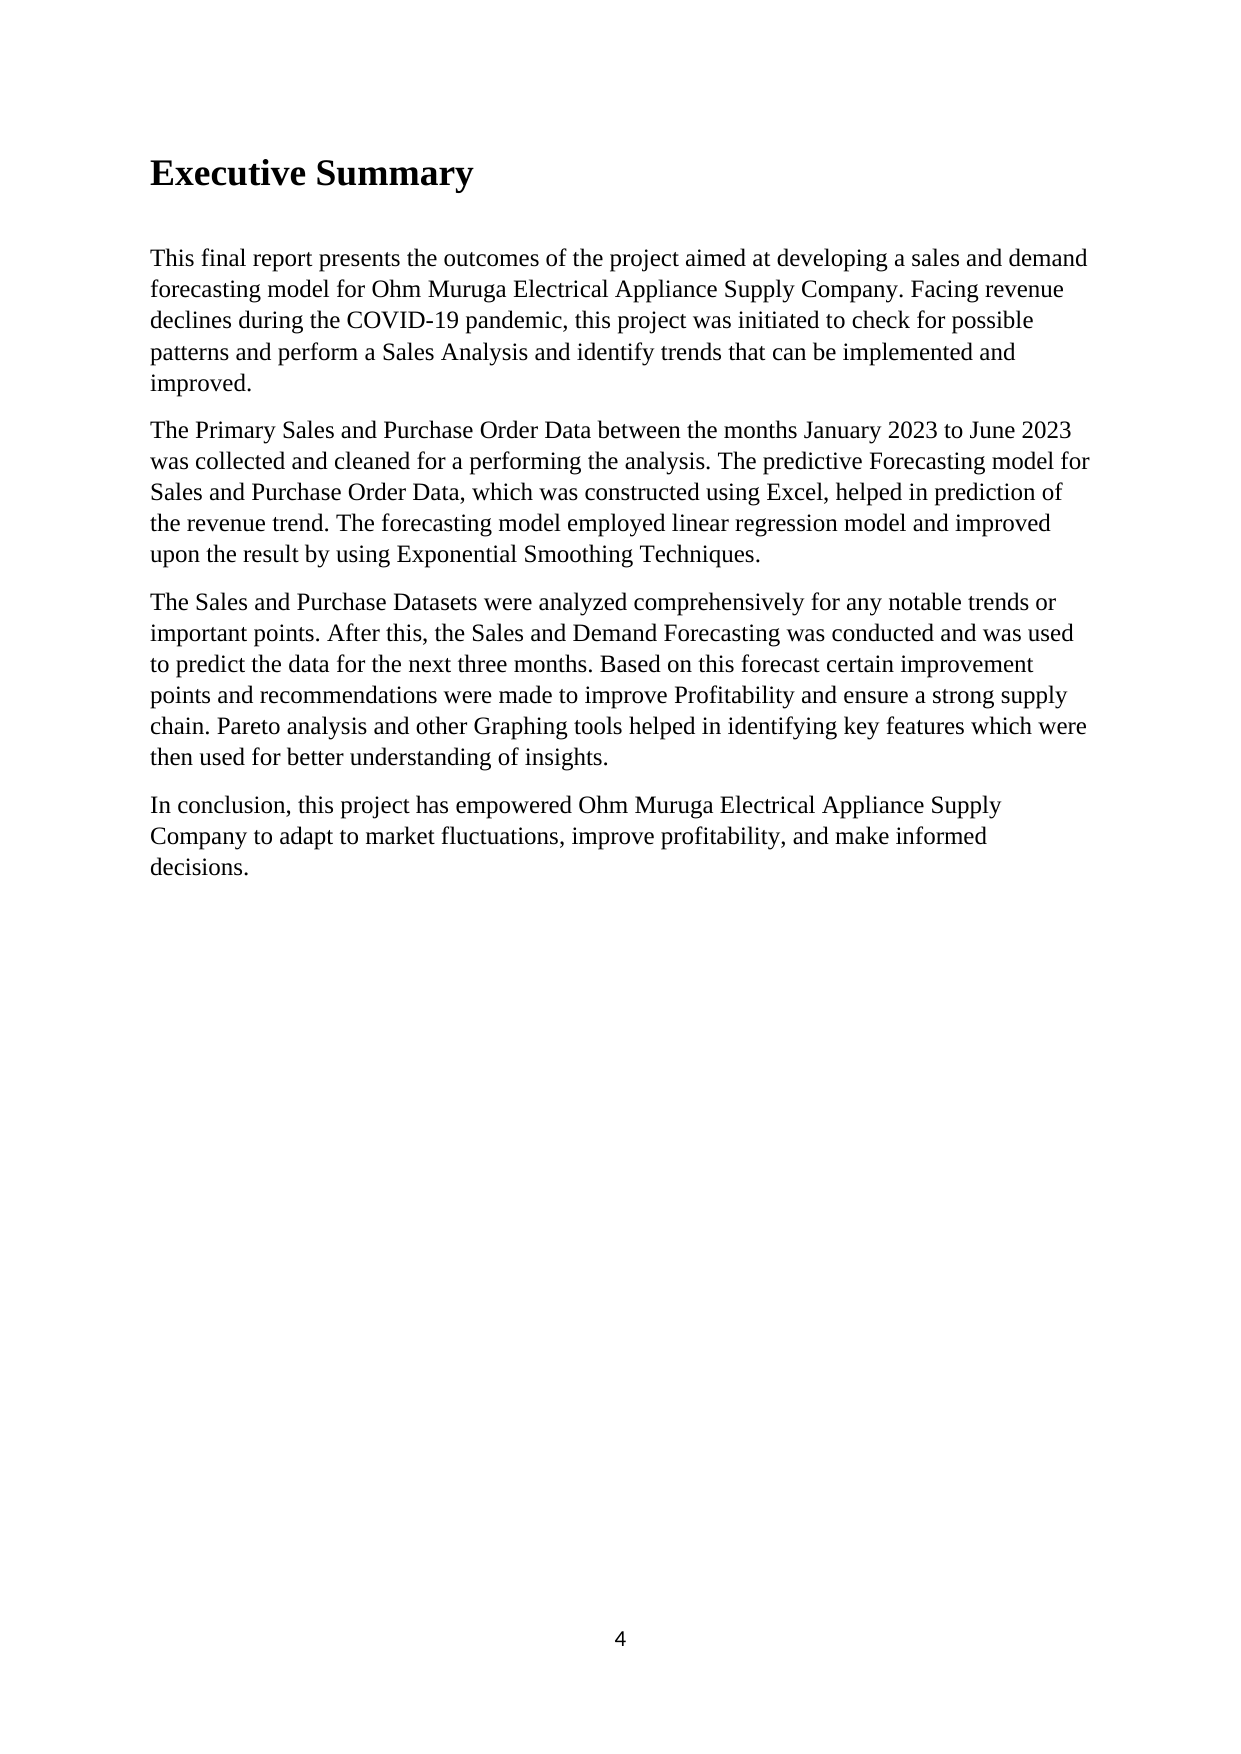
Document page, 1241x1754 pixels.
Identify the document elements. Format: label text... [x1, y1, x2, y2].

text This final report presents the outcomes of the project aimed at developing a sales and demand forecasting model for Ohm Muruga Electrical Appliance Supply Company. Facing revenue declines during the COVID-19 pandemic, this project was initiated to check for possible patterns and perform a Sales Analysis and identify trends that can be implemented and improved. [150, 243, 1090, 396]
subtitle Executive Summary [150, 150, 1090, 193]
text In conclusion, this project has empowered Ohm Muruga Electrical Appliance Supply Company to adapt to market fluctuations, improve profitability, and make informed decisions. [150, 790, 1090, 881]
text The Primary Sales and Purchase Order Data between the months January 2023 to June 2023 was collected and cleaned for a performing the analysis. The predictive Forecasting model for Sales and Purchase Order Data, which was constructed using Excel, helped in prediction of the revenue trend. The forecasting model employed linear regression model and improved upon the result by using Exponential Smoothing Techniques. [150, 415, 1090, 568]
text The Sales and Purchase Datasets were analyzed comprehensively for any notable trends or important points. After this, the Sales and Demand Forecasting was conducted and was used to predict the data for the next three months. Based on this forecast certain improvement points and recommendations were made to improve Profitability and ensure a strong supply chain. Pareto analysis and other Graphing tools helped in identifying key features which were then used for better understanding of insights. [150, 587, 1090, 771]
